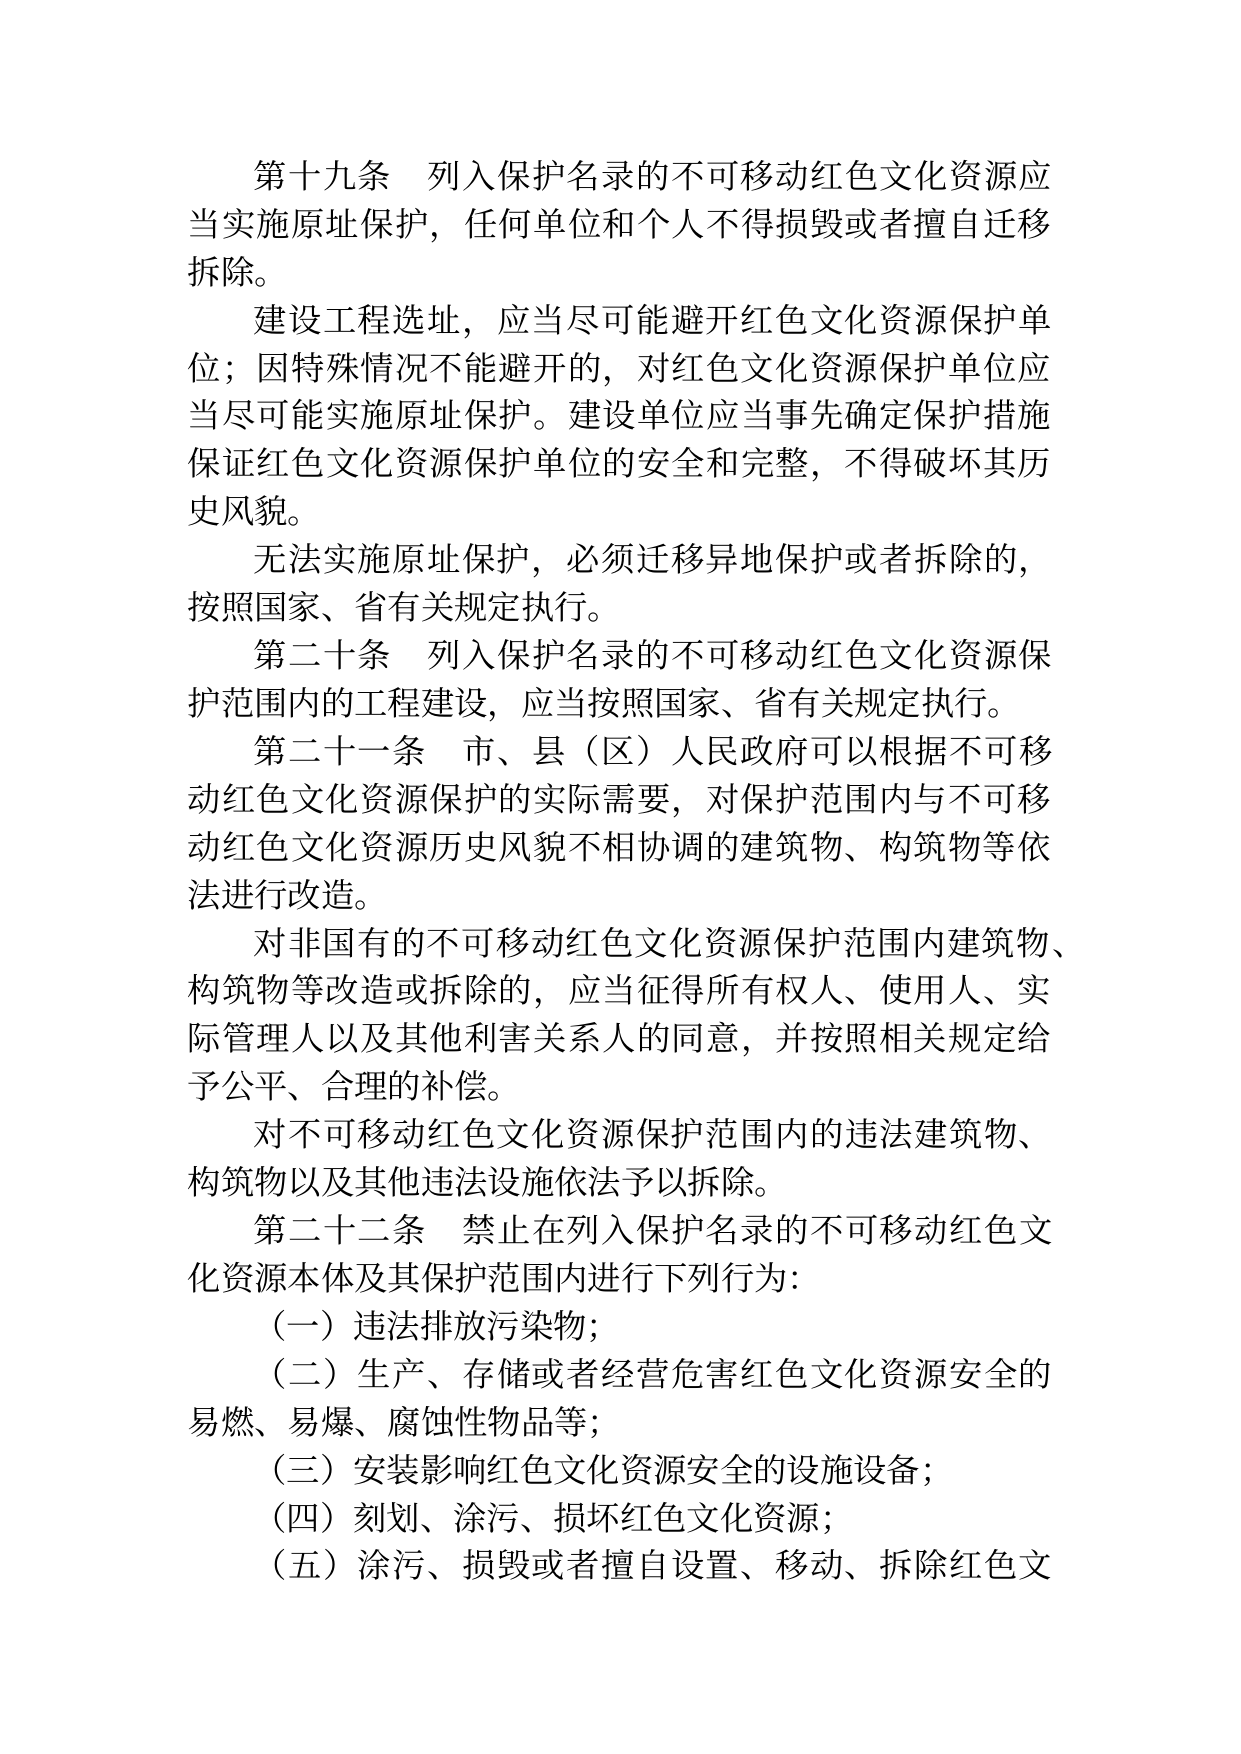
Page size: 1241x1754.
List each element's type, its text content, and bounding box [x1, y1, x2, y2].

text （二）生产、存储或者经营危害红色文化资源安全的易燃、易爆、腐蚀性物品等； [187, 1348, 1053, 1444]
text 第二十一条 市、县（区）人民政府可以根据不可移动红色文化资源保护的实际需要，对保护范围内与不可移动红色文化资源历史风貌不相协调的建筑物、构筑物等依法进行改造。 [187, 725, 1053, 917]
text 对非国有的不可移动红色文化资源保护范围内建筑物、构筑物等改造或拆除的，应当征得所有权人、使用人、实际管理人以及其他利害关系人的同意，并按照相关规定给予公平、合理的补偿。 [187, 917, 1053, 1108]
text 第十九条 列入保护名录的不可移动红色文化资源应当实施原址保护，任何单位和个人不得损毁或者擅自迁移、拆除。 [187, 150, 1053, 294]
text 第二十条 列入保护名录的不可移动红色文化资源保护范围内的工程建设，应当按照国家、省有关规定执行。 [187, 629, 1053, 725]
text 建设工程选址，应当尽可能避开红色文化资源保护单位；因特殊情况不能避开的，对红色文化资源保护单位应当尽可能实施原址保护。建设单位应当事先确定保护措施，保证红色文化资源保护单位的安全和完整，不得破坏其历史风貌。 [187, 294, 1053, 533]
text 无法实施原址保护，必须迁移异地保护或者拆除的，按照国家、省有关规定执行。 [187, 533, 1053, 629]
text （三）安装影响红色文化资源安全的设施设备； [187, 1444, 1053, 1492]
text （四）刻划、涂污、损坏红色文化资源； [187, 1492, 1053, 1539]
text （一）违法排放污染物； [187, 1300, 1053, 1348]
text 对不可移动红色文化资源保护范围内的违法建筑物、构筑物以及其他违法设施依法予以拆除。 [187, 1108, 1053, 1204]
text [187, 1539, 1053, 1587]
text 第二十二条 禁止在列入保护名录的不可移动红色文化资源本体及其保护范围内进行下列行为： [187, 1204, 1053, 1300]
